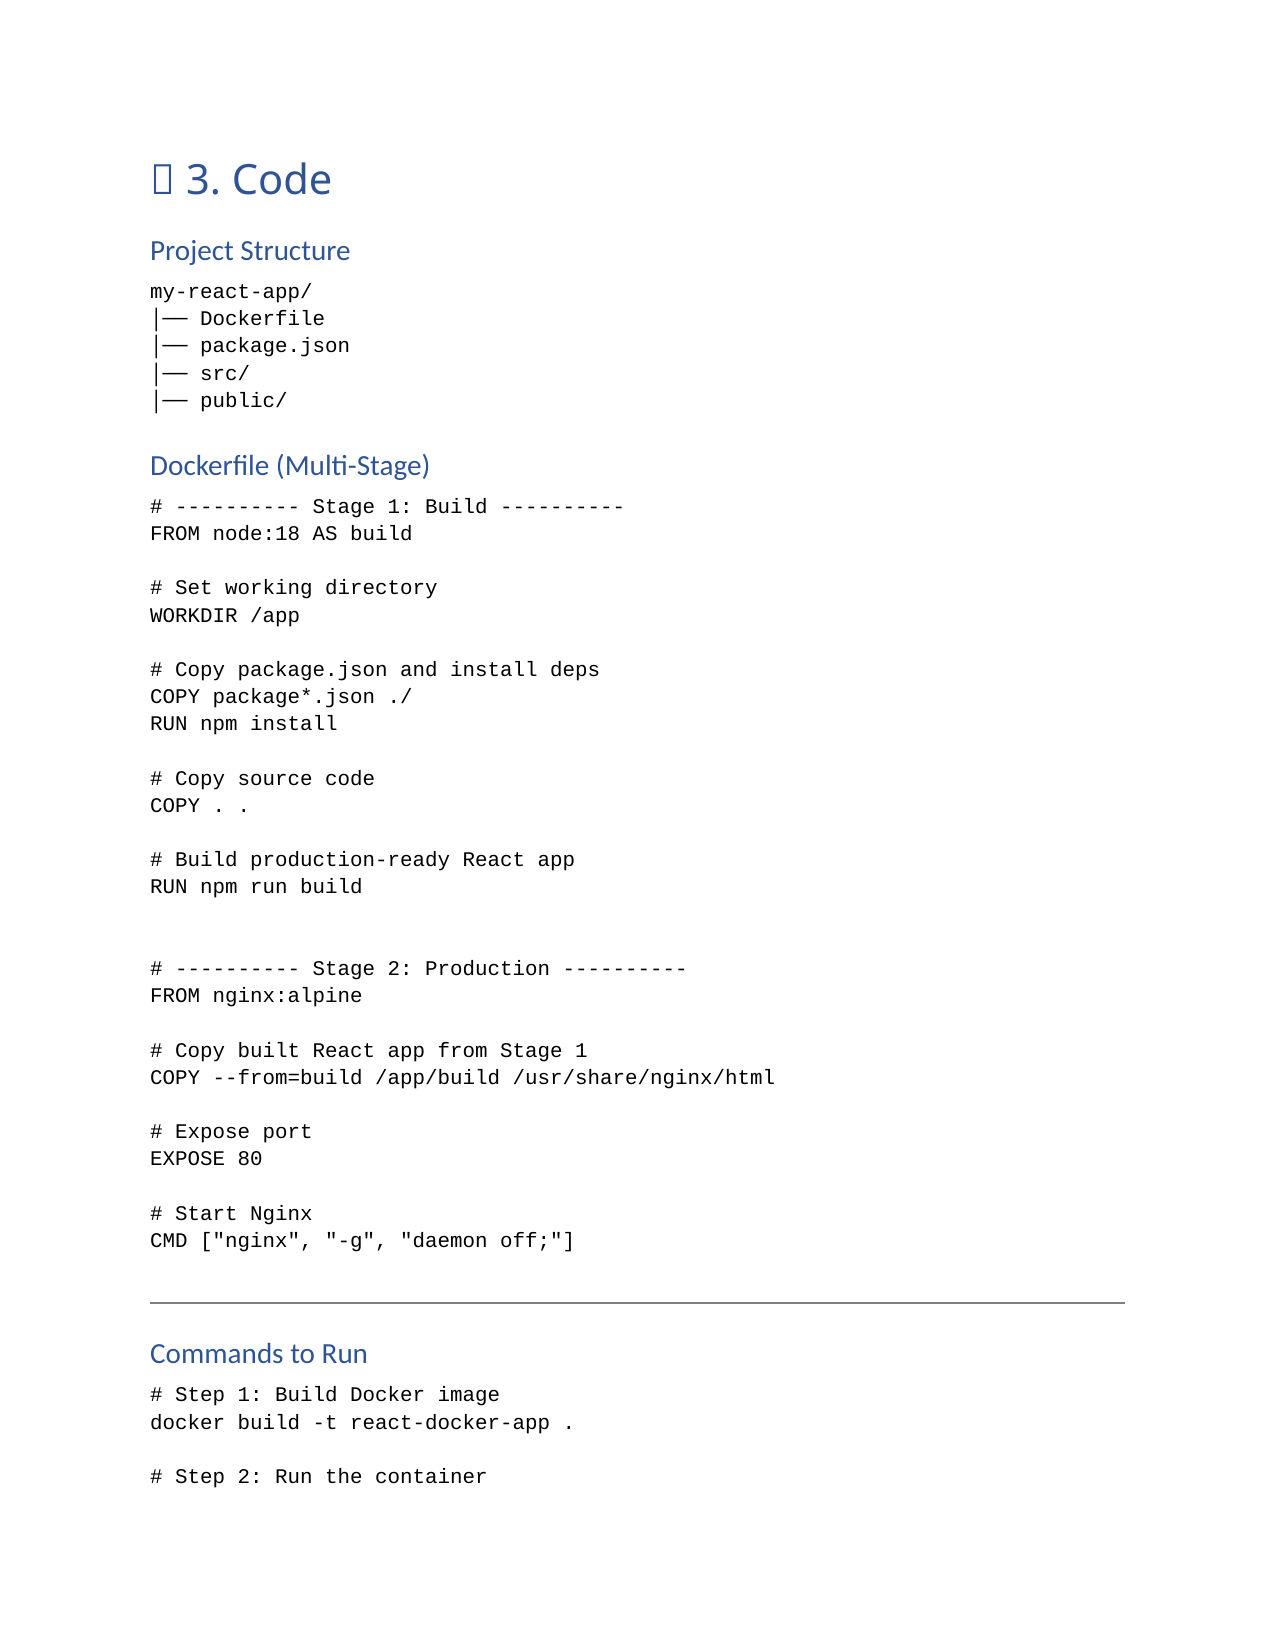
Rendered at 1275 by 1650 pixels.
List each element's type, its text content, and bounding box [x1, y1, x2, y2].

text # Copy package.json and install deps [150, 659, 1125, 683]
text # ---------- Stage 2: Production ---------- [150, 958, 1125, 982]
text # Step 2: Run the container [150, 1466, 1125, 1490]
text │── src/ [157, 363, 1125, 386]
text │── public/ [157, 390, 1125, 413]
subtitle Project Structure [150, 232, 1125, 267]
text # Step 1: Build Docker image [150, 1384, 1125, 1408]
subtitle Dockerfile (Multi-Stage) [150, 447, 1125, 482]
text # ---------- Stage 1: Build ---------- [150, 496, 1125, 519]
text my-react-app/ [150, 281, 1125, 305]
text COPY --from=build /app/build /usr/share/nginx/html [150, 1067, 1125, 1090]
subtitle 📌 3. Code [150, 150, 1125, 207]
text RUN npm install [150, 713, 1125, 737]
text # Set working directory [150, 577, 1125, 601]
text COPY . . [150, 795, 1125, 818]
text EXPOSE 80 [150, 1148, 1125, 1172]
text COPY package*.json ./ [150, 686, 1125, 710]
text # Expose port [150, 1121, 1125, 1145]
text # Copy built React app from Stage 1 [150, 1039, 1125, 1063]
text RUN npm run build [150, 876, 1125, 900]
subtitle Commands to Run [150, 1335, 1125, 1371]
text │── package.json [150, 336, 1125, 359]
text FROM nginx:alpine [150, 985, 1125, 1009]
text FROM node:18 AS build [150, 523, 1125, 547]
text # Build production-ready React app [150, 849, 1125, 873]
text WORKDIR /app [150, 604, 1125, 628]
text # Copy source code [150, 768, 1125, 791]
text │── Dockerfile [150, 308, 1125, 332]
text CMD ["nginx", "-g", "daemon off;"] [150, 1230, 1125, 1253]
text docker build -t react-docker-app . [150, 1412, 1125, 1435]
text # Start Nginx [150, 1203, 1125, 1226]
